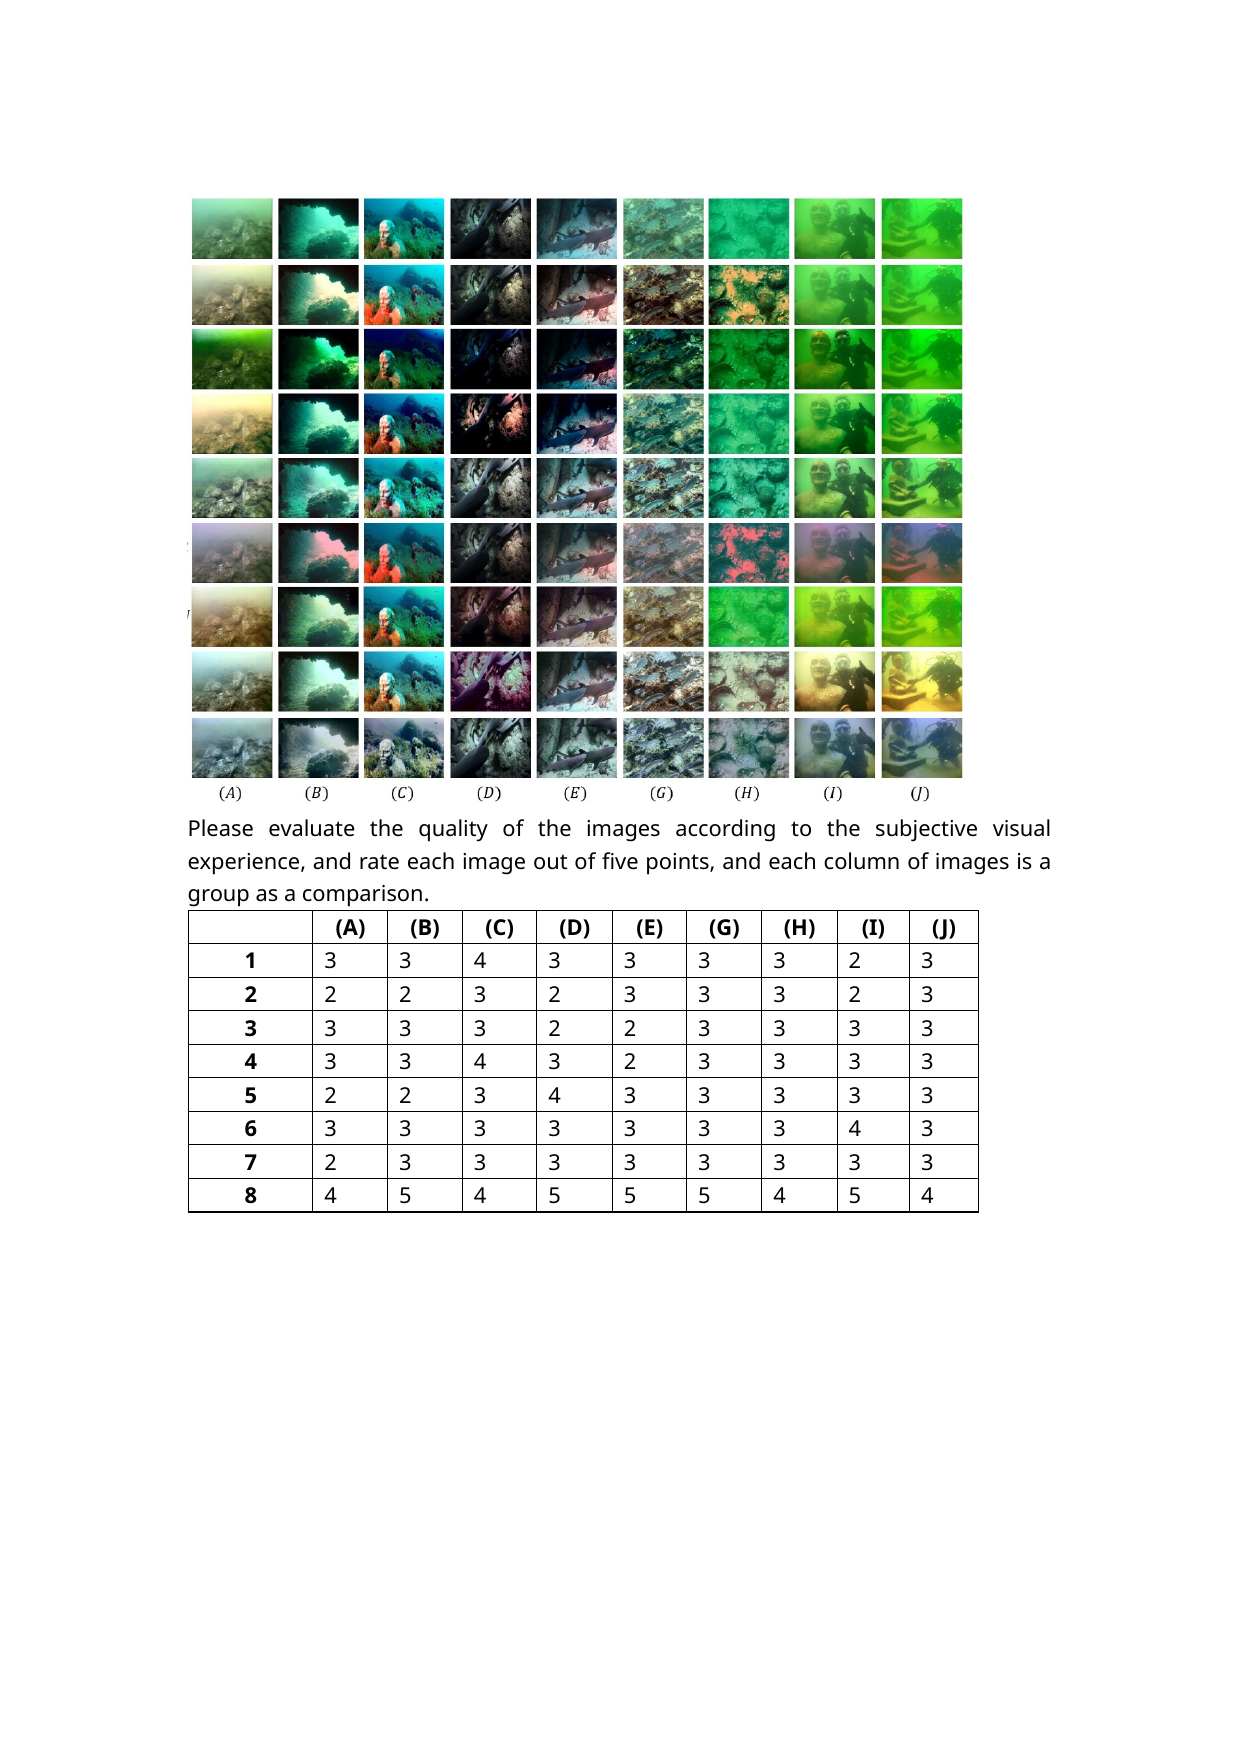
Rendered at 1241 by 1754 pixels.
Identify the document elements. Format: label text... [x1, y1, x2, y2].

table_cell 3 [537, 944, 612, 977]
table_cell 5 [838, 1179, 909, 1211]
table_cell 1 [189, 944, 312, 977]
table_cell 5 [613, 1179, 686, 1211]
table_cell 3 [388, 1045, 462, 1077]
picture [187, 194, 965, 803]
table_cell 7 [189, 1145, 312, 1178]
table_cell 3 [537, 1112, 612, 1144]
table_header (C) [463, 911, 536, 943]
table_cell 3 [613, 1078, 686, 1111]
table_cell 3 [687, 978, 761, 1010]
table_cell 3 [762, 1045, 837, 1077]
table_cell 3 [388, 1011, 462, 1044]
table_cell 3 [762, 1145, 837, 1178]
table_cell 2 [313, 1145, 387, 1178]
table_cell 2 [537, 978, 612, 1010]
table_cell 3 [910, 1145, 978, 1178]
text Please evaluate the quality of the images according to the subjective visual experience, and rate each image out of five points, and each column of images is a group as a comparison. [187, 812, 1053, 909]
table_cell 2 [388, 1078, 462, 1111]
table_cell 2 [313, 978, 387, 1010]
table_cell 3 [463, 1145, 536, 1178]
table_cell 3 [463, 978, 536, 1010]
table_cell 2 [189, 978, 312, 1010]
table_cell 5 [537, 1179, 612, 1211]
table_cell 3 [762, 978, 837, 1010]
table_cell 3 [687, 1112, 761, 1144]
table_cell 3 [838, 1045, 909, 1077]
table_cell 3 [687, 1078, 761, 1111]
table_cell 3 [313, 1112, 387, 1144]
table_cell 3 [313, 1011, 387, 1044]
table_cell 3 [910, 1112, 978, 1144]
table_cell 2 [613, 1011, 686, 1044]
table_cell 4 [762, 1179, 837, 1211]
table_cell 2 [838, 944, 909, 977]
table_cell 2 [537, 1011, 612, 1044]
table_cell 3 [762, 1112, 837, 1144]
table_cell 4 [537, 1078, 612, 1111]
table_cell 3 [613, 1112, 686, 1144]
table_cell 3 [463, 1078, 536, 1111]
table_cell 3 [613, 978, 686, 1010]
table_cell 8 [189, 1179, 312, 1211]
table_cell 3 [910, 1078, 978, 1111]
table_header (B) [388, 911, 462, 943]
table_cell 3 [313, 944, 387, 977]
table_cell 3 [762, 944, 837, 977]
table_cell 3 [313, 1045, 387, 1077]
table_header (H) [762, 911, 837, 943]
table_cell 3 [388, 1112, 462, 1144]
table_cell 4 [313, 1179, 387, 1211]
table_cell 3 [762, 1011, 837, 1044]
table_cell 4 [463, 1045, 536, 1077]
table_cell 6 [189, 1112, 312, 1144]
table_header (G) [687, 911, 761, 943]
table_cell 3 [388, 1145, 462, 1178]
table_cell 3 [463, 1011, 536, 1044]
table_cell 5 [189, 1078, 312, 1111]
table_cell 2 [838, 978, 909, 1010]
table_cell 3 [687, 944, 761, 977]
table_cell 3 [537, 1045, 612, 1077]
table_cell 3 [687, 1011, 761, 1044]
table_cell 2 [388, 978, 462, 1010]
table_cell 4 [189, 1045, 312, 1077]
table_cell 3 [762, 1078, 837, 1111]
table_cell 3 [910, 1011, 978, 1044]
table_cell 3 [910, 1045, 978, 1077]
table_cell 5 [388, 1179, 462, 1211]
table_cell 3 [613, 944, 686, 977]
table_header [189, 911, 312, 943]
table_cell 2 [613, 1045, 686, 1077]
table_cell 2 [313, 1078, 387, 1111]
table_cell 3 [687, 1145, 761, 1178]
table_header (E) [613, 911, 686, 943]
table_cell 3 [388, 944, 462, 977]
table_cell 4 [838, 1112, 909, 1144]
table_cell 4 [463, 944, 536, 977]
table_cell 3 [463, 1112, 536, 1144]
table_cell 3 [910, 944, 978, 977]
table_cell 4 [463, 1179, 536, 1211]
table_cell 4 [910, 1179, 978, 1211]
table_cell 3 [537, 1145, 612, 1178]
table_cell 3 [838, 1145, 909, 1178]
table_cell 3 [838, 1078, 909, 1111]
table_cell 3 [838, 1011, 909, 1044]
table_cell 3 [687, 1045, 761, 1077]
table_cell 3 [189, 1011, 312, 1044]
table_cell 3 [910, 978, 978, 1010]
table_header (D) [537, 911, 612, 943]
table_cell 3 [613, 1145, 686, 1178]
table_header (I) [838, 911, 909, 943]
table_cell 5 [687, 1179, 761, 1211]
table_header (J) [910, 911, 978, 943]
table_header (A) [313, 911, 387, 943]
